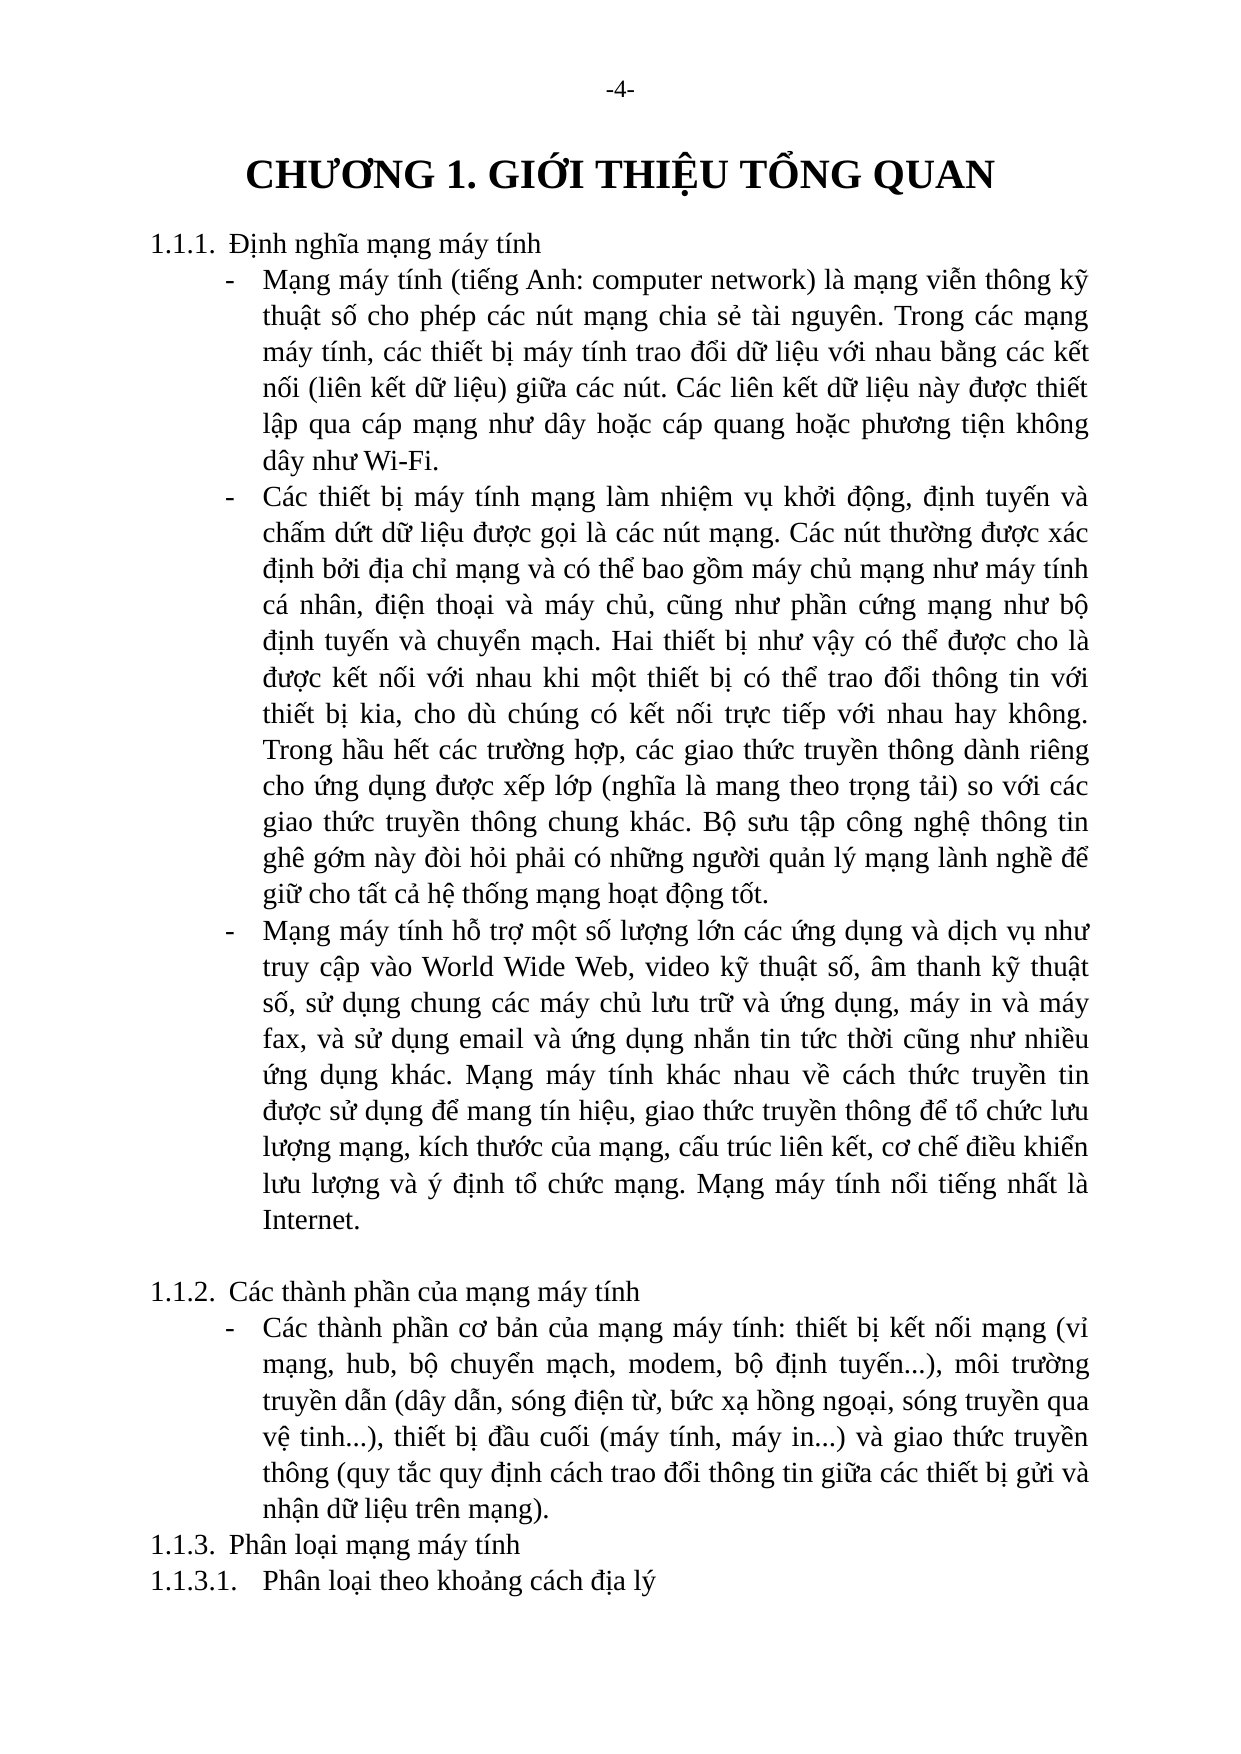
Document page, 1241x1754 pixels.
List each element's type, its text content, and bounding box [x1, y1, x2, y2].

list Mạng máy tính (tiếng Anh: computer network) là mạng viễn thông kỹ thuật số cho phép các nút mạng chia sẻ tài nguyên. Trong các mạng máy tính, các thiết bị máy tính trao đổi dữ liệu với nhau bằng các kết nối (liên kết dữ liệu) giữa các nút. Các liên kết dữ liệu này được thiết lập qua cáp mạng như dây hoặc cáp quang hoặc phương tiện không dây như Wi-Fi. [225, 262, 1090, 476]
list Định nghĩa mạng máy tính [150, 226, 1090, 259]
list Mạng máy tính hỗ trợ một số lượng lớn các ứng dụng và dịch vụ như truy cập vào World Wide Web, video kỹ thuật số, âm thanh kỹ thuật số, sử dụng chung các máy chủ lưu trữ và ứng dụng, máy in và máy fax, và sử dụng email và ứng dụng nhắn tin tức thời cũng như nhiều ứng dụng khác. Mạng máy tính khác nhau về cách thức truyền tin được sử dụng để mang tín hiệu, giao thức truyền thông để tổ chức lưu lượng mạng, kích thước của mạng, cấu trúc liên kết, cơ chế điều khiển lưu lượng và ý định tổ chức mạng. Mạng máy tính nổi tiếng nhất là Internet. [225, 913, 1090, 1235]
list Phân loại theo khoảng cách địa lý [150, 1563, 1090, 1597]
text CHƯƠNG 1. GIỚI THIỆU TỔNG QUAN [150, 150, 1090, 198]
list Phân loại mạng máy tính [150, 1527, 1090, 1561]
list Các thiết bị máy tính mạng làm nhiệm vụ khởi động, định tuyến và chấm dứt dữ liệu được gọi là các nút mạng. Các nút thường được xác định bởi địa chỉ mạng và có thể bao gồm máy chủ mạng như máy tính cá nhân, điện thoại và máy chủ, cũng như phần cứng mạng như bộ định tuyến và chuyển mạch. Hai thiết bị như vậy có thể được cho là được kết nối với nhau khi một thiết bị có thể trao đổi thông tin với thiết bị kia, cho dù chúng có kết nối trực tiếp với nhau hay không. Trong hầu hết các trường hợp, các giao thức truyền thông dành riêng cho ứng dụng được xếp lớp (nghĩa là mang theo trọng tải) so với các giao thức truyền thông chung khác. Bộ sưu tập công nghệ thông tin ghê gớm này đòi hỏi phải có những người quản lý mạng lành nghề để giữ cho tất cả hệ thống mạng hoạt động tốt. [225, 479, 1090, 910]
list Các thành phần cơ bản của mạng máy tính: thiết bị kết nối mạng (vỉ mạng, hub, bộ chuyển mạch, modem, bộ định tuyến...), môi trường truyền dẫn (dây dẫn, sóng điện từ, bức xạ hồng ngoại, sóng truyền qua vệ tinh...), thiết bị đầu cuối (máy tính, máy in...) và giao thức truyền thông (quy tắc quy định cách trao đổi thông tin giữa các thiết bị gửi và nhận dữ liệu trên mạng). [225, 1310, 1090, 1524]
list Các thành phần của mạng máy tính [150, 1274, 1090, 1308]
